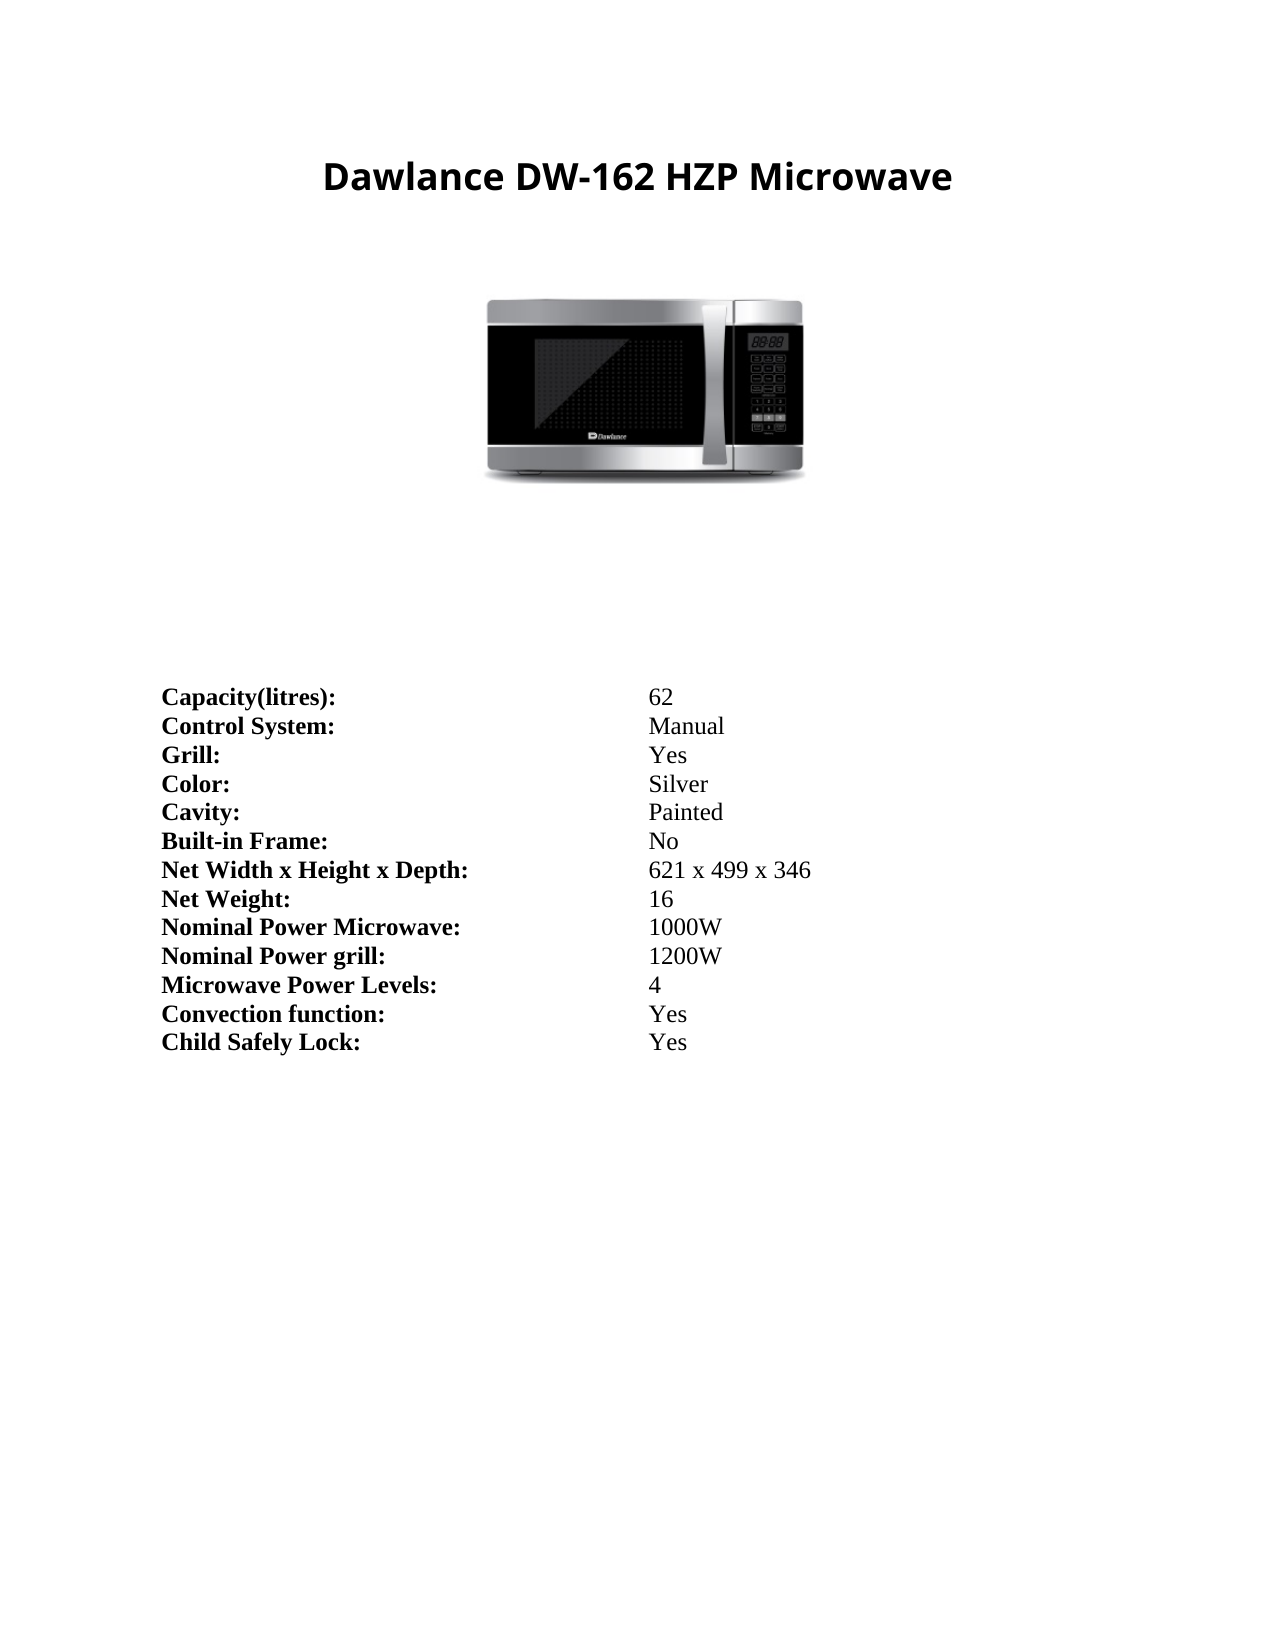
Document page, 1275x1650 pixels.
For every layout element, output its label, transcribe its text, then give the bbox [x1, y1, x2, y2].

table_cell Child Safely Lock: [150, 1028, 637, 1056]
table_cell 1000W [637, 913, 1124, 941]
table_cell 4 [637, 970, 1124, 999]
table_cell 1200W [637, 941, 1124, 970]
table_cell Built-in Frame: [150, 826, 637, 855]
table_cell Nominal Power Microwave: [150, 913, 637, 941]
table_cell Yes [637, 999, 1124, 1027]
table_header Capacity(litres): [150, 683, 637, 711]
table_cell Nominal Power grill: [150, 941, 637, 970]
table_cell Color: [150, 769, 637, 797]
picture [435, 201, 841, 606]
table_cell Yes [637, 740, 1124, 769]
table_header 62 [637, 683, 1124, 711]
table_cell Silver [637, 769, 1124, 797]
table_cell Cavity: [150, 798, 637, 826]
table_cell Grill: [150, 740, 637, 769]
text Dawlance DW-162 HZP Microwave [150, 150, 1125, 201]
table_cell No [637, 826, 1124, 855]
table_cell 621 x 499 x 346 [637, 855, 1124, 884]
table_cell Net Weight: [150, 884, 637, 912]
table_cell Net Width x Height x Depth: [150, 855, 637, 884]
table_cell Control System: [150, 711, 637, 740]
table_cell Convection function: [150, 999, 637, 1027]
table_cell 16 [637, 884, 1124, 912]
table_cell Yes [637, 1028, 1124, 1056]
table_cell Painted [637, 798, 1124, 826]
table_cell Manual [637, 711, 1124, 740]
table_cell Microwave Power Levels: [150, 970, 637, 999]
